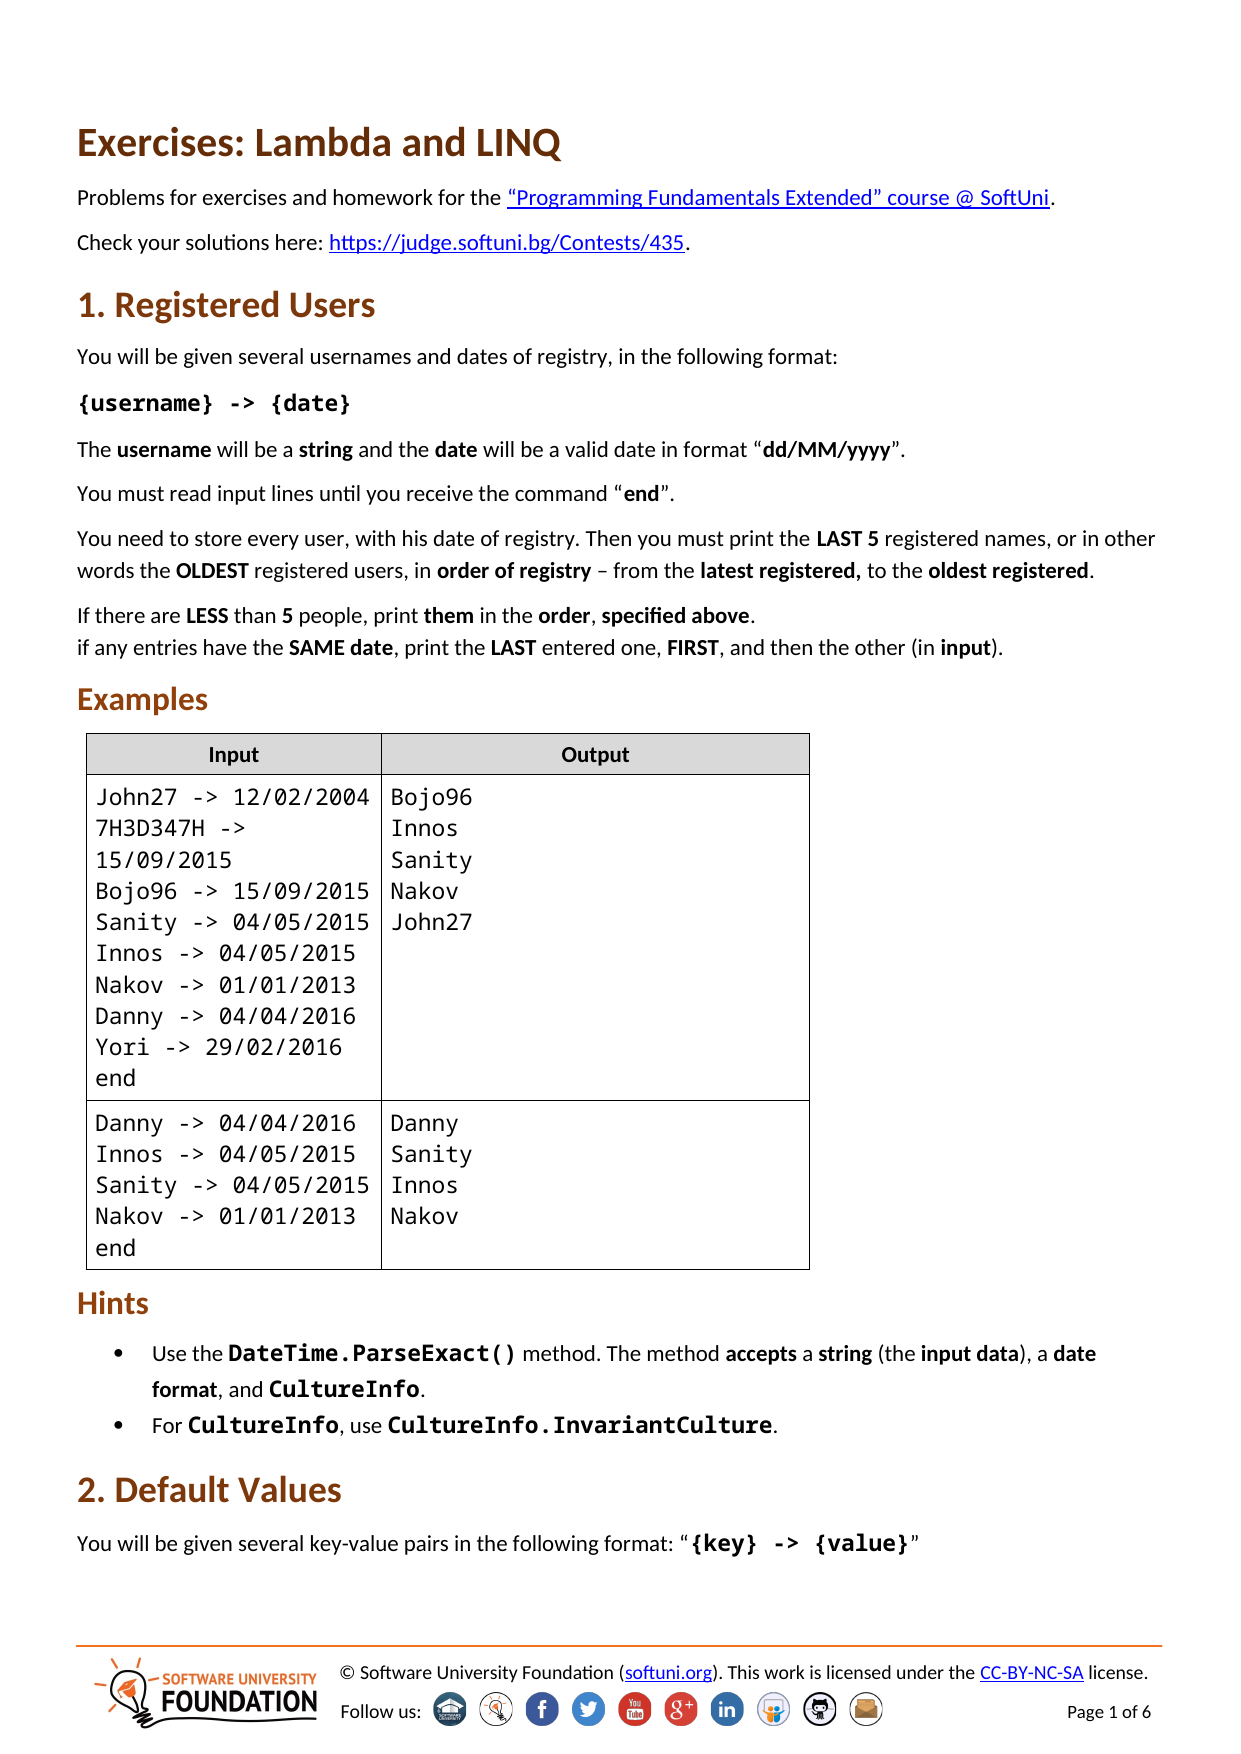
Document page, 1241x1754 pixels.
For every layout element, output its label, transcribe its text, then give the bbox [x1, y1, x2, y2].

picture [664, 1692, 698, 1726]
table_header Input [87, 734, 381, 774]
text You need to store every user, with his date of registry. Then you must print the LAST 5 registered names, or in other words the OLDEST registered users, in order of registry – from the latest registered, to the oldest registered. [77, 524, 1163, 584]
text You must read input lines until you receive the command “end”. [77, 479, 1163, 508]
text If there are LESS than 5 people, print them in the order, specified above. if any entries have the SAME date, print the LAST entered one, FIRST, and then the other (in input). [77, 601, 1163, 661]
picture [710, 1692, 744, 1726]
picture [849, 1692, 883, 1726]
table_cell Danny Sanity Innos Nakov [382, 1101, 809, 1269]
subtitle Examples [77, 678, 1163, 719]
picture [757, 1692, 790, 1726]
picture [803, 1692, 837, 1726]
picture [572, 1692, 605, 1726]
subtitle Hints [77, 1282, 1163, 1323]
picture [618, 1692, 652, 1726]
table_cell Bojo96 Innos Sanity Nakov John27 [382, 775, 809, 1099]
picture [479, 1692, 513, 1726]
table_cell Danny -> 04/04/2016 Innos -> 04/05/2015 Sanity -> 04/05/2015 Nakov -> 01/01/2013 end [87, 1101, 381, 1269]
list For CultureInfo, use CultureInfo.InvariantCulture. [114, 1409, 1163, 1440]
text The username will be a string and the date will be a valid date in format “dd/MM/yyyy”. [77, 435, 1163, 463]
picture [525, 1692, 559, 1726]
table_header Output [382, 734, 809, 774]
picture [93, 1656, 317, 1729]
text You will be given several usernames and dates of registry, in the following format: [77, 342, 1163, 370]
list Use the DateTime.ParseExact() method. The method accepts a string (the input data), a date format, and CultureInfo. [114, 1337, 1163, 1404]
table_cell John27 -> 12/02/2004 7H3D347H -> 15/09/2015 Bojo96 -> 15/09/2015 Sanity -> 04/05/2015 Innos -> 04/05/2015 Nakov -> 01/01/2013 Danny -> 04/04/2016 Yori -> 29/02/2016 end [87, 775, 381, 1099]
subtitle Registered Users [77, 281, 1163, 327]
text {username} -> {date} [77, 386, 1163, 418]
text Check your solutions here: https://judge.softuni.bg/Contests/435. [77, 228, 1163, 256]
subtitle Default Values [77, 1466, 1163, 1512]
picture [433, 1692, 467, 1726]
text You will be given several key-value pairs in the following format: “{key} -> {value}” [77, 1527, 1163, 1558]
subtitle Exercises: Lambda and LINQ [77, 116, 1163, 167]
text Problems for exercises and homework for the “Programming Fundamentals Extended” course @ SoftUni. [77, 183, 1163, 211]
